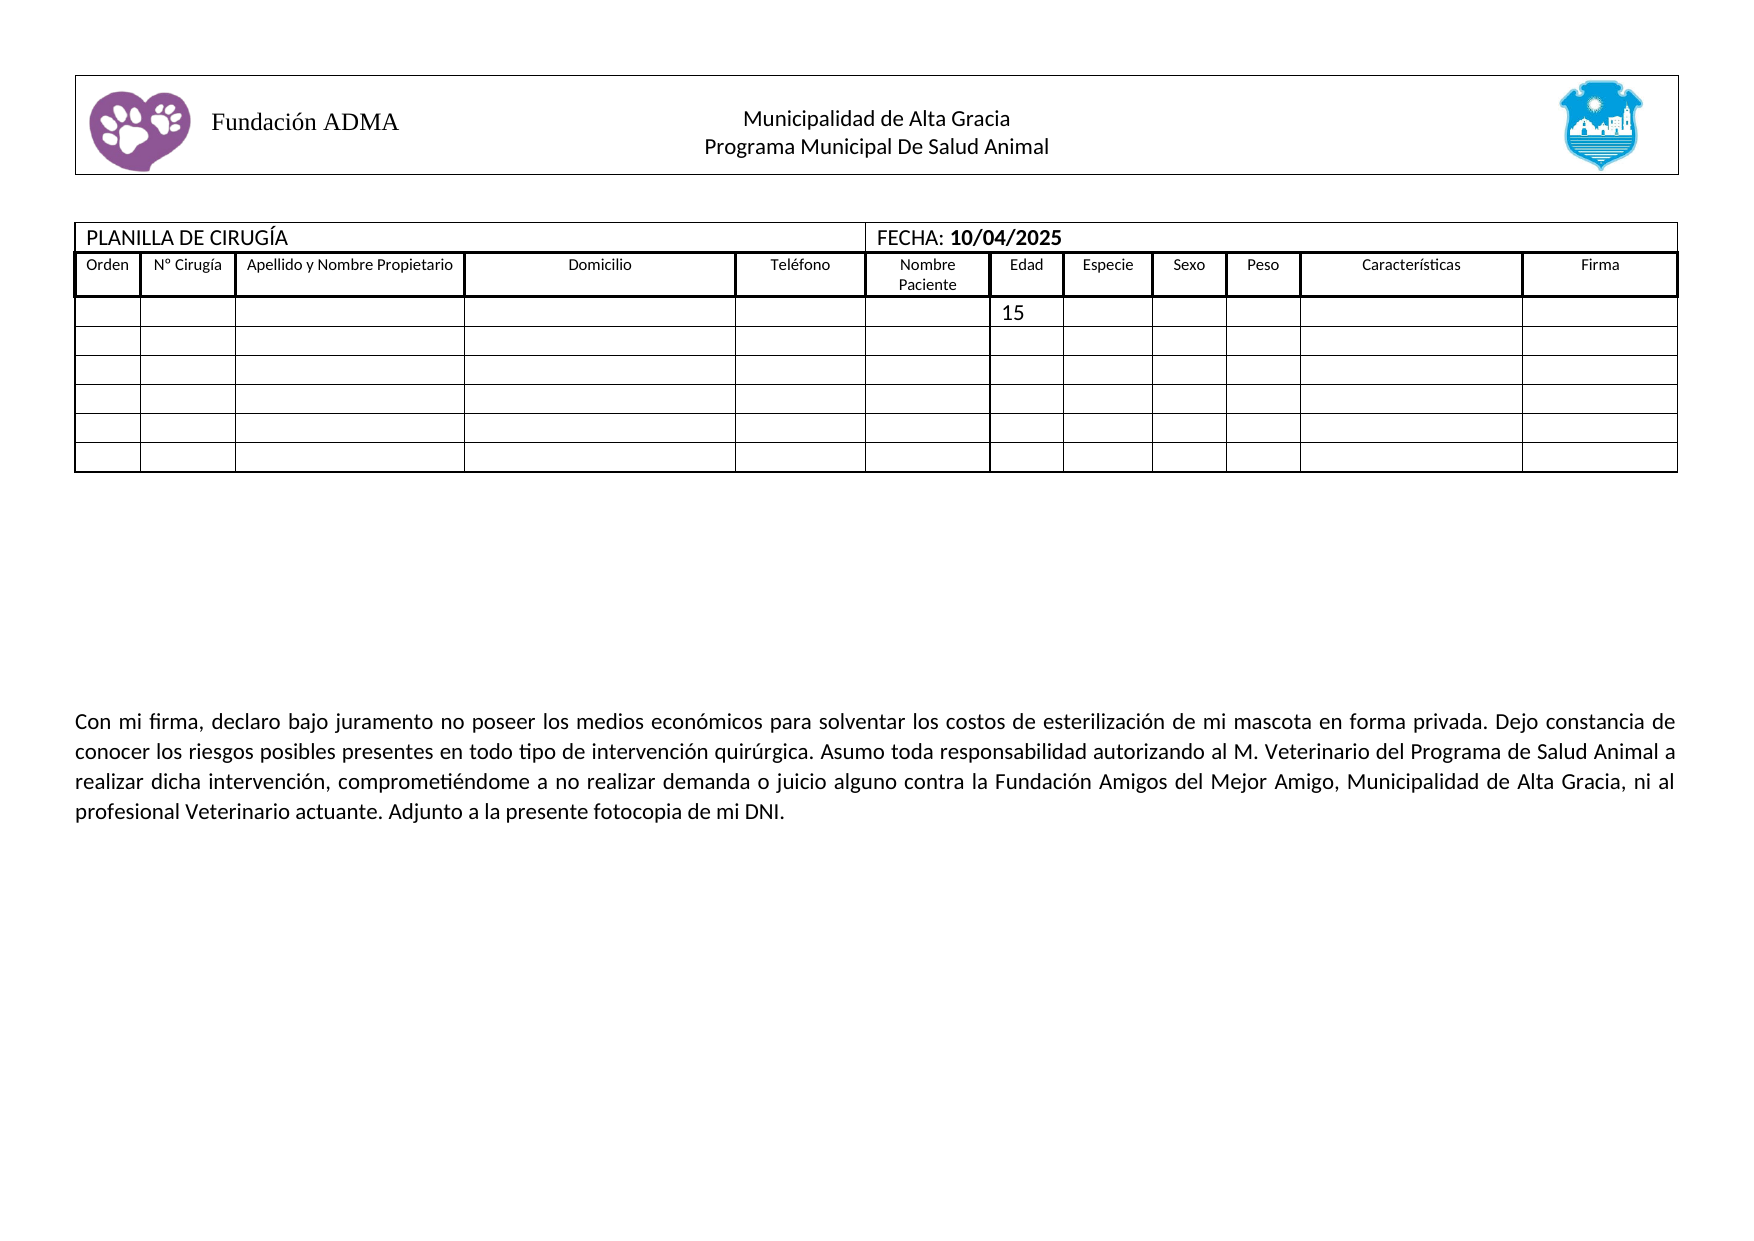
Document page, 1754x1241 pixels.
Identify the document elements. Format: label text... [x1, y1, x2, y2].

table_cell [991, 385, 1063, 413]
table_cell [1227, 327, 1300, 355]
table_cell [866, 298, 989, 326]
table_cell [1301, 356, 1522, 384]
table_cell [866, 443, 989, 471]
table_cell [1064, 298, 1152, 326]
table_cell [1064, 356, 1152, 384]
table_cell [866, 414, 989, 442]
table_cell [1523, 298, 1677, 326]
table_cell [1301, 414, 1522, 442]
picture [1534, 76, 1668, 174]
table_cell [236, 327, 464, 355]
table_cell [1227, 385, 1300, 413]
table_cell [991, 327, 1063, 355]
table_cell Teléfono [737, 254, 864, 295]
table_cell [141, 327, 235, 355]
table_cell [736, 356, 865, 384]
table_cell [1227, 356, 1300, 384]
table_cell [1523, 385, 1677, 413]
table_cell [736, 327, 865, 355]
table_cell [141, 414, 235, 442]
table_cell Sexo [1154, 254, 1225, 295]
table_cell [866, 385, 989, 413]
table_cell [76, 385, 140, 413]
table_cell Edad [992, 254, 1062, 295]
table_cell Firma [1524, 254, 1676, 295]
table_cell Domicilio [466, 254, 734, 295]
table_cell Apellido y Nombre Propietario [237, 254, 463, 295]
table_cell [736, 385, 865, 413]
table_cell [141, 298, 235, 326]
table_cell [1523, 327, 1677, 355]
table_header FECHA: 10/04/2025 [866, 223, 1677, 251]
table_cell [736, 414, 865, 442]
table_cell [991, 356, 1063, 384]
picture [87, 87, 193, 175]
table_header [1668, 76, 1678, 174]
table_cell [1064, 443, 1152, 471]
table_cell Orden [77, 254, 139, 295]
table_cell 15 [991, 298, 1063, 326]
table_cell [736, 298, 865, 326]
table_cell [1153, 385, 1226, 413]
table_header [1144, 76, 1534, 174]
table_cell [1301, 443, 1522, 471]
table_cell [465, 356, 735, 384]
table_cell [991, 443, 1063, 471]
table_cell [1153, 414, 1226, 442]
table_cell [141, 356, 235, 384]
table_cell [1301, 385, 1522, 413]
table_cell [991, 414, 1063, 442]
table_cell [76, 356, 140, 384]
text Con mi firma, declaro bajo juramento no poseer los medios económicos para solventar los costos de esterilización de mi mascota en forma privada. Dejo constancia de conocer los riesgos posibles presentes en todo tipo de intervención quirúrgica. Asumo toda responsabilidad autorizando al M. Veterinario del Programa de Salud Animal a realizar dicha intervención, comprometiéndome a no realizar demanda o juicio alguno contra la Fundación Amigos del Mejor Amigo, Municipalidad de Alta Gracia, ni al profesional Veterinario actuante. Adjunto a la presente fotocopia de mi DNI. [75, 707, 1679, 825]
table_header PLANILLA DE CIRUGÍA [76, 223, 865, 251]
table_cell [1153, 298, 1226, 326]
table_header Fundación ADMA [76, 76, 610, 174]
table_cell [1153, 356, 1226, 384]
table_cell [236, 414, 464, 442]
table_header Municipalidad de Alta Gracia Programa Municipal De Salud Animal [610, 76, 1144, 174]
table_cell [1153, 327, 1226, 355]
table_cell Nombre Paciente [867, 254, 988, 295]
table_cell Peso [1228, 254, 1299, 295]
table_cell [465, 385, 735, 413]
table_cell [1301, 327, 1522, 355]
table_cell [236, 385, 464, 413]
table_cell [236, 298, 464, 326]
table_cell Especie [1065, 254, 1151, 295]
table_cell [866, 327, 989, 355]
table_cell [236, 356, 464, 384]
table_cell [866, 356, 989, 384]
table_cell [1227, 414, 1300, 442]
table_cell [236, 443, 464, 471]
table_cell [1227, 443, 1300, 471]
table_cell [76, 327, 140, 355]
table_cell [1523, 356, 1677, 384]
table_cell Características [1302, 254, 1521, 295]
table_cell [76, 414, 140, 442]
table_cell [465, 327, 735, 355]
table_cell [76, 443, 140, 471]
table_cell [1064, 385, 1152, 413]
table_cell [465, 298, 735, 326]
table_cell [736, 443, 865, 471]
table_cell [465, 414, 735, 442]
table_cell Nº Cirugía [142, 254, 234, 295]
table_cell [1064, 414, 1152, 442]
table_cell [141, 385, 235, 413]
table_cell [465, 443, 735, 471]
table_cell [1523, 443, 1677, 471]
table_cell [76, 298, 140, 326]
table_cell [1523, 414, 1677, 442]
table_cell [1153, 443, 1226, 471]
table_cell [141, 443, 235, 471]
table_cell [1064, 327, 1152, 355]
table_cell [1301, 298, 1522, 326]
table_cell [1227, 298, 1300, 326]
